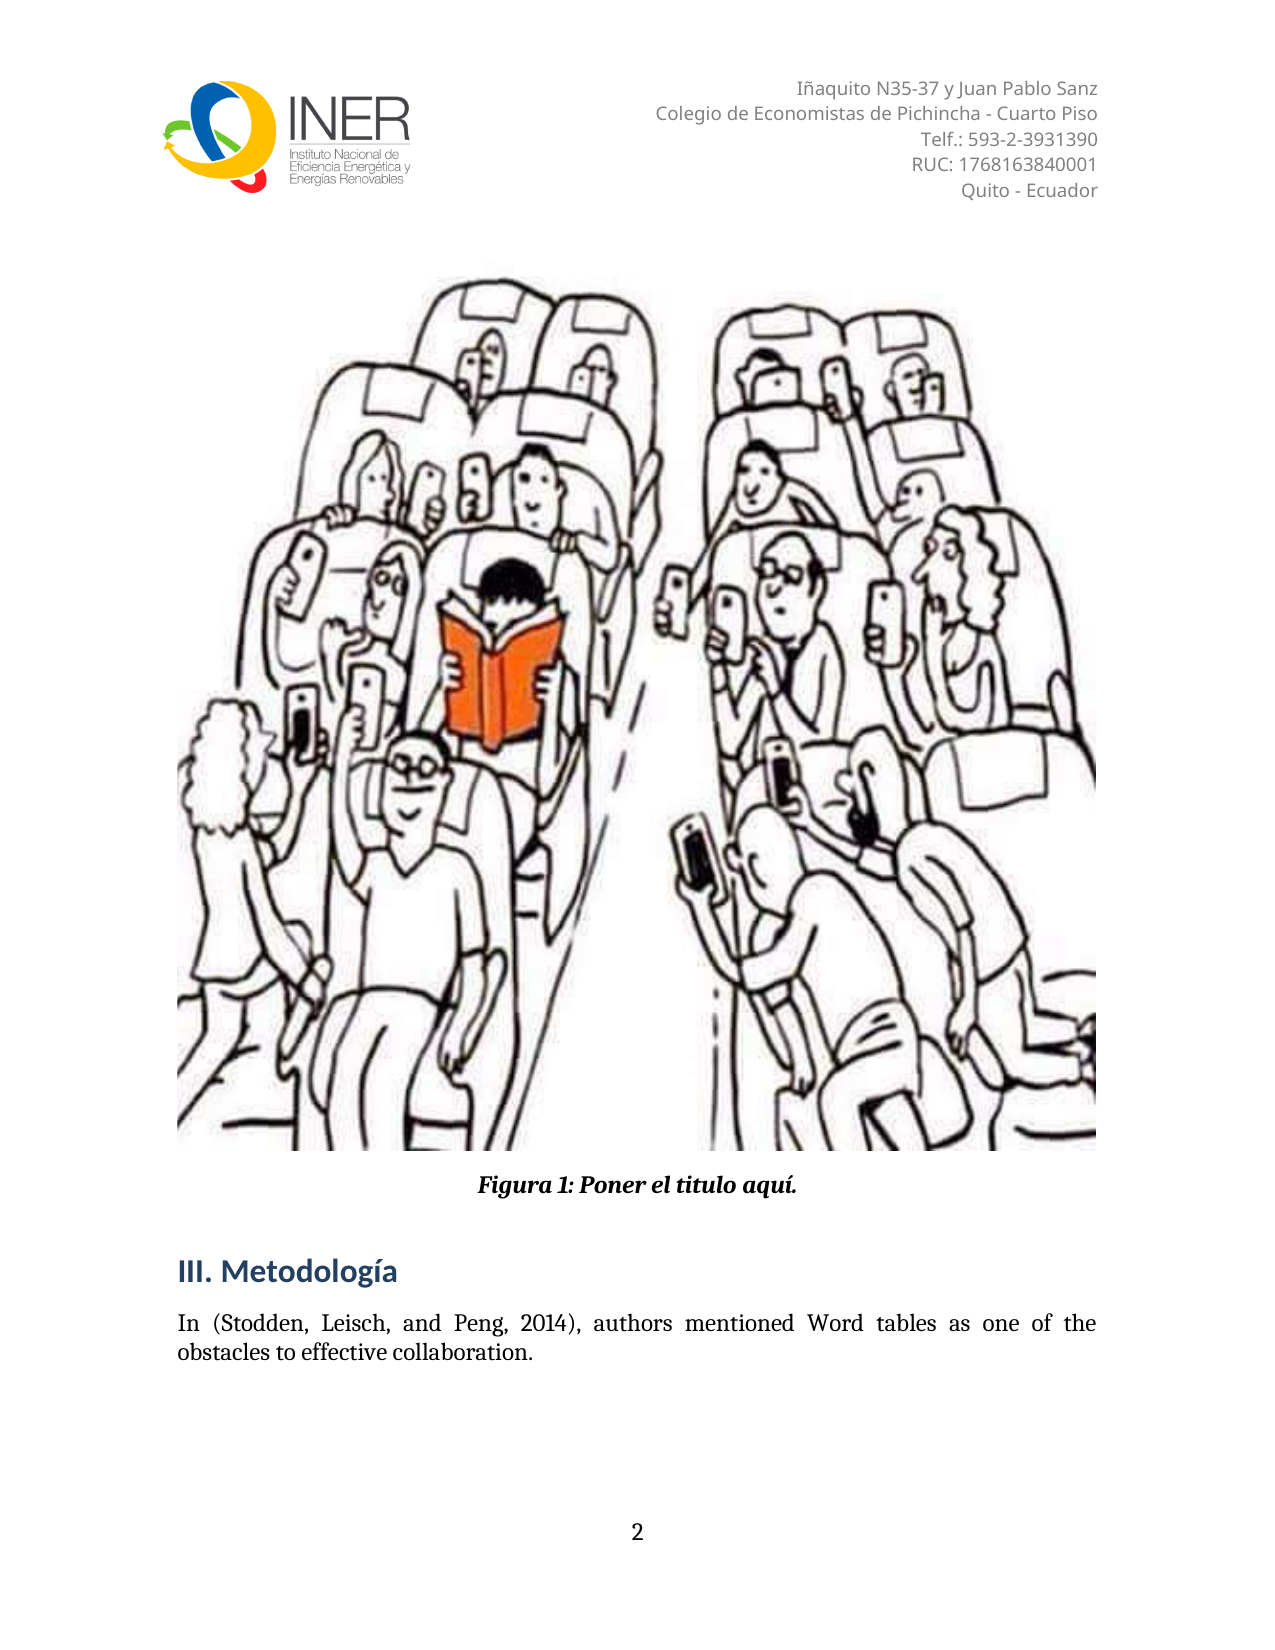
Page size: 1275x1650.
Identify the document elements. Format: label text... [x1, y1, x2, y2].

picture [177, 231, 1096, 1151]
text Figura 1: Poner el titulo aquí. [177, 1171, 1098, 1200]
subtitle III. Metodología [177, 1250, 1098, 1290]
text In (Stodden, Leisch, and Peng, 2014), authors mentioned Word tables as one of the obstacles to effective collaboration. [177, 1309, 1098, 1367]
picture [128, 77, 444, 196]
